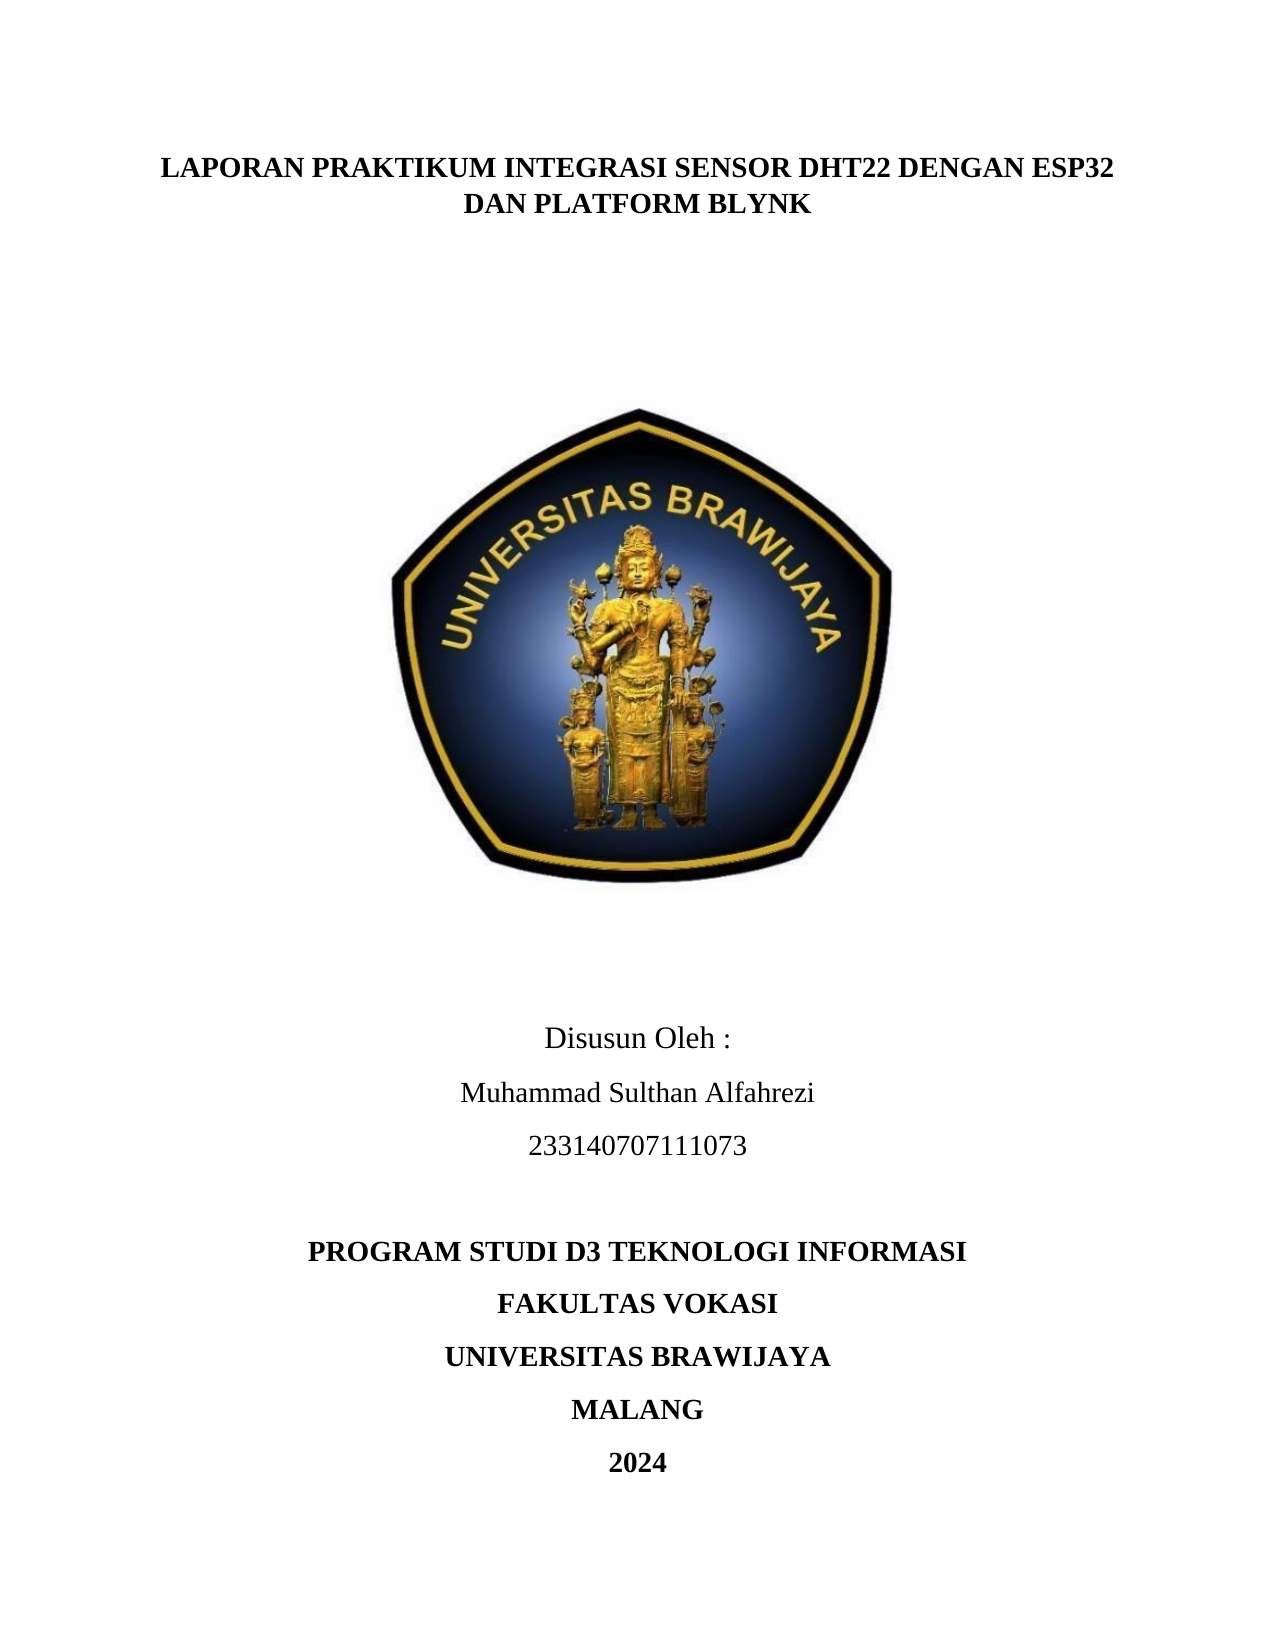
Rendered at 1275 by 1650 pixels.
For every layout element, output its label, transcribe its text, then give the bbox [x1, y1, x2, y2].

text UNIVERSITAS BRAWIJAYA [150, 1339, 1125, 1373]
text Disusun Oleh : [150, 1020, 1125, 1056]
text FAKULTAS VOKASI [150, 1286, 1125, 1320]
text Muhammad Sulthan Alfahrezi [150, 1075, 1125, 1109]
text 233140707111073 [150, 1128, 1125, 1162]
text PROGRAM STUDI D3 TEKNOLOGI INFORMASI [150, 1234, 1125, 1267]
picture [379, 400, 901, 893]
text 2024 [150, 1445, 1125, 1478]
text LAPORAN PRAKTIKUM INTEGRASI SENSOR DHT22 DENGAN ESP32 DAN PLATFORM BLYNK [150, 150, 1125, 220]
text MALANG [150, 1392, 1125, 1426]
